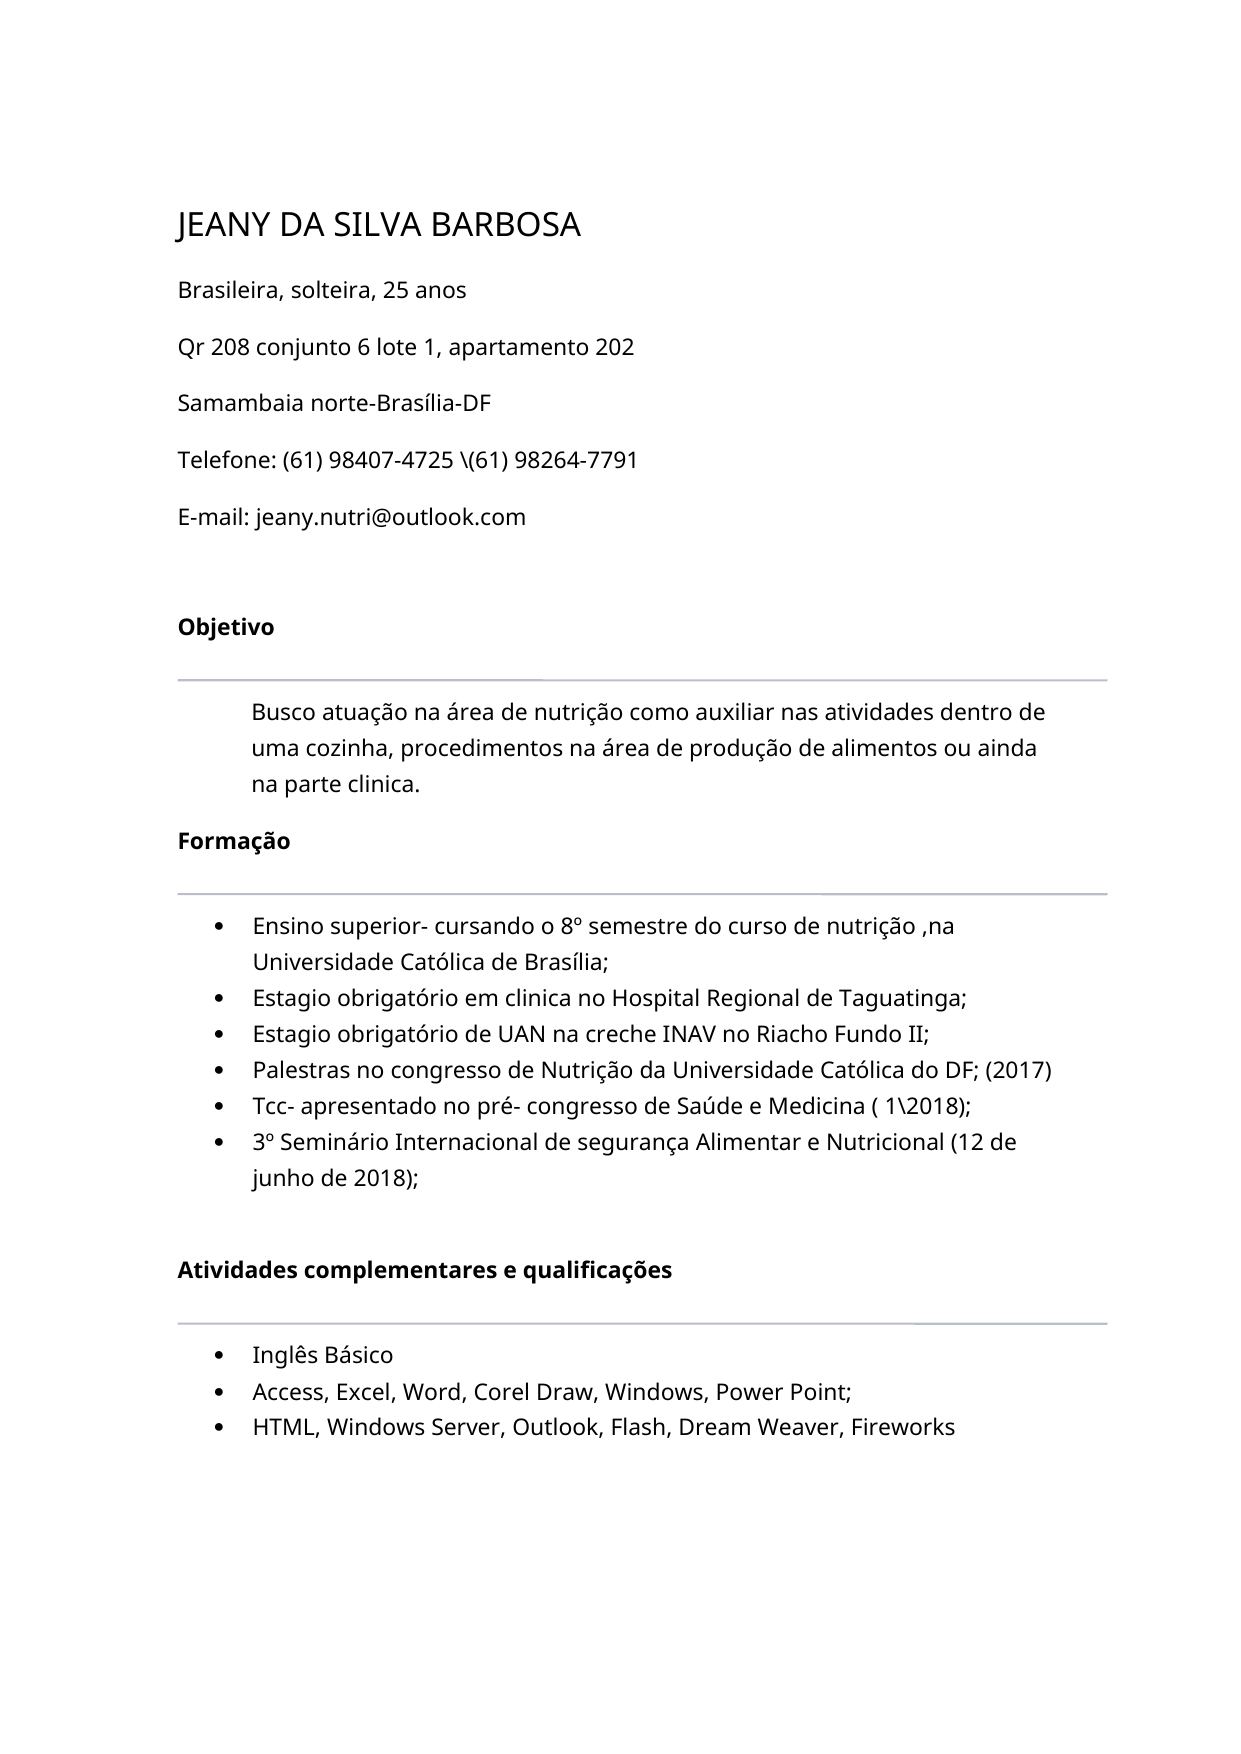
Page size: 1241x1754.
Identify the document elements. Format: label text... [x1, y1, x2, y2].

list Estagio obrigatório de UAN na creche INAV no Riacho Fundo II; [215, 1018, 1063, 1049]
text Telefone: (61) 98407-4725 \(61) 98264-7791 [177, 444, 1063, 475]
text Brasileira, solteira, 25 anos [177, 274, 1063, 305]
text Samambaia norte-Brasília-DF [177, 387, 1063, 418]
text Atividades complementares e qualificações [177, 1254, 1063, 1286]
list Ensino superior- cursando o 8º semestre do curso de nutrição ,na Universidade Católica de Brasília; [215, 910, 1063, 977]
text Formação [177, 825, 1063, 856]
list Tcc- apresentado no pré- congresso de Saúde e Medicina ( 1\2018); [215, 1090, 1063, 1121]
text Qr 208 conjunto 6 lote 1, apartamento 202 [177, 330, 1063, 362]
text JEANY DA SILVA BARBOSA [177, 201, 1063, 246]
list HTML, Windows Server, Outlook, Flash, Dream Weaver, Fireworks [215, 1411, 1063, 1443]
text Busco atuação na área de nutrição como auxiliar nas atividades dentro de uma cozinha, procedimentos na área de produção de alimentos ou ainda na parte clinica. [251, 696, 1063, 799]
list 3º Seminário Internacional de segurança Alimentar e Nutricional (12 de junho de 2018); [215, 1126, 1063, 1193]
text Objetivo [177, 611, 1063, 642]
list Estagio obrigatório em clinica no Hospital Regional de Taguatinga; [215, 982, 1063, 1013]
list Access, Excel, Word, Corel Draw, Windows, Power Point; [215, 1375, 1063, 1407]
list Inglês Básico [215, 1339, 1063, 1371]
text E-mail: jeany.nutri@outlook.com [177, 501, 1063, 532]
list Palestras no congresso de Nutrição da Universidade Católica do DF; (2017) [215, 1054, 1063, 1085]
